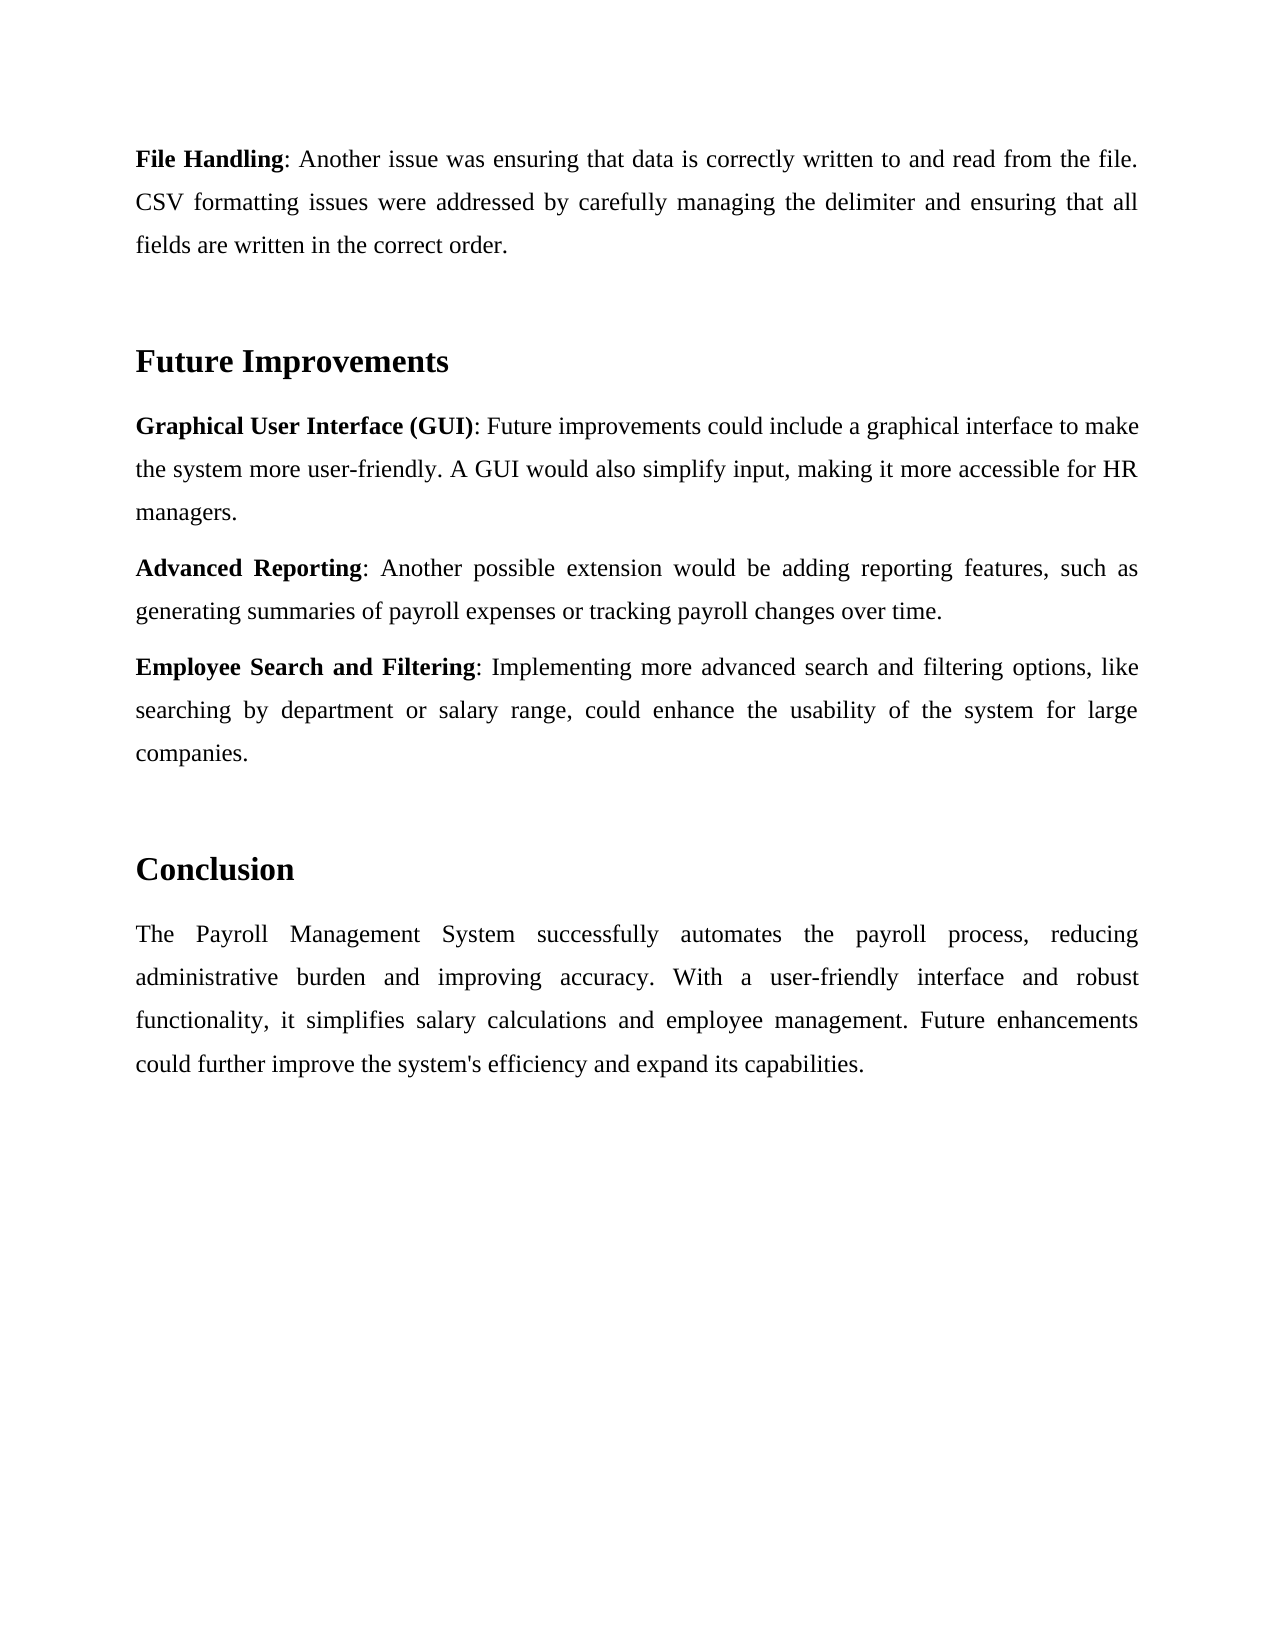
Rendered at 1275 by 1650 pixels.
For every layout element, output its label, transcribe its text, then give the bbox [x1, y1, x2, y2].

text File Handling: Another issue was ensuring that data is correctly written to and read from the file. CSV formatting issues were addressed by carefully managing the delimiter and ensuring that all fields are written in the correct order. [135, 144, 1139, 259]
text Graphical User Interface (GUI): Future improvements could include a graphical interface to make the system more user-friendly. A GUI would also simplify input, making it more accessible for HR managers. [135, 411, 1139, 526]
text Employee Search and Filtering: Implementing more advanced search and filtering options, like searching by department or salary range, could enhance the usability of the system for large companies. [135, 652, 1139, 767]
text Advanced Reporting: Another possible extension would be adding reporting features, such as generating summaries of payroll expenses or tracking payroll changes over time. [135, 553, 1139, 625]
text Future Improvements [135, 341, 1139, 379]
text Conclusion [135, 849, 1139, 888]
text The Payroll Management System successfully automates the payroll process, reducing administrative burden and improving accuracy. With a user-friendly interface and robust functionality, it simplifies salary calculations and employee management. Future enhancements could further improve the system's efficiency and expand its capabilities. [135, 919, 1139, 1077]
